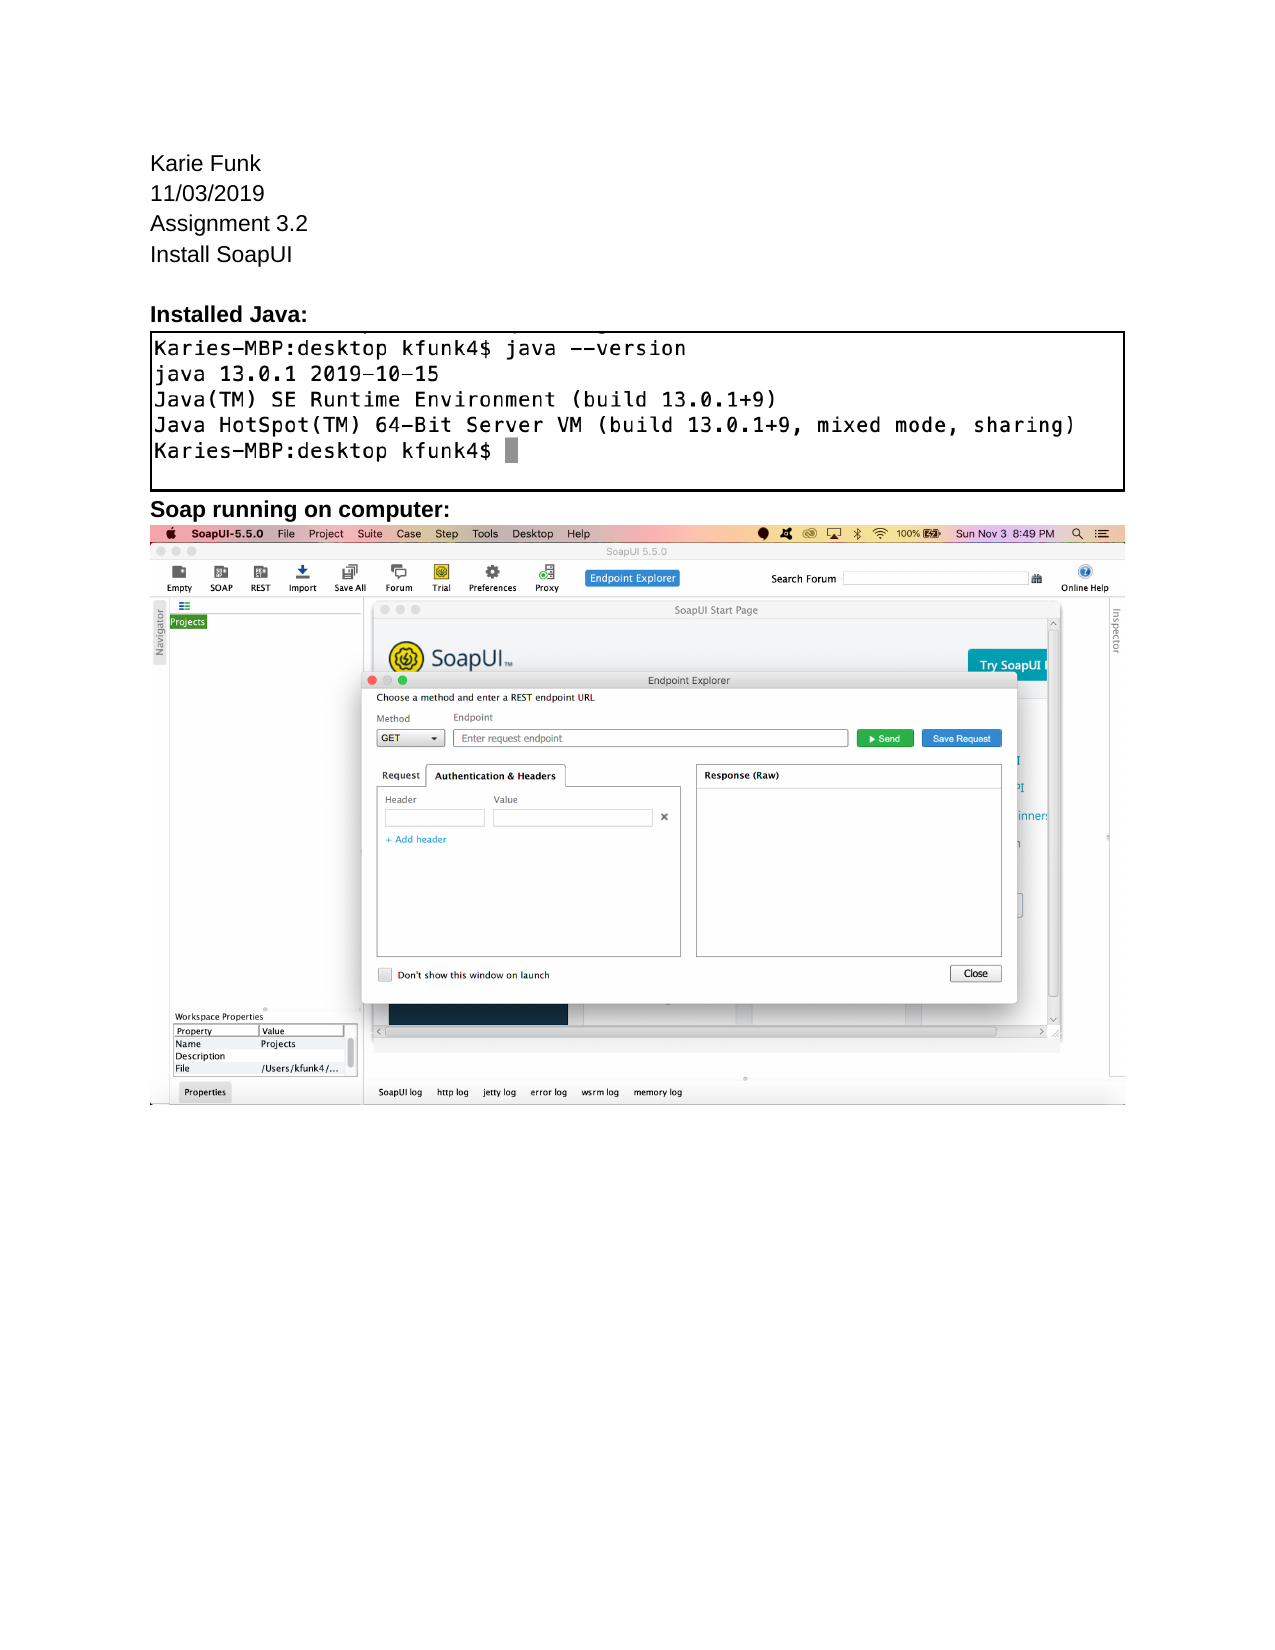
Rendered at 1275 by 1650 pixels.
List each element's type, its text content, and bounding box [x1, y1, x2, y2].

picture [150, 525, 1125, 1105]
text 11/03/2019 [150, 180, 1125, 207]
text Assignment 3.2 [150, 210, 1125, 237]
text Karie Funk [150, 150, 1125, 176]
text Soap running on computer: [150, 496, 1125, 522]
text Install SoapUI [150, 241, 1125, 267]
picture [152, 333, 1123, 489]
text Installed Java: [150, 301, 1125, 327]
